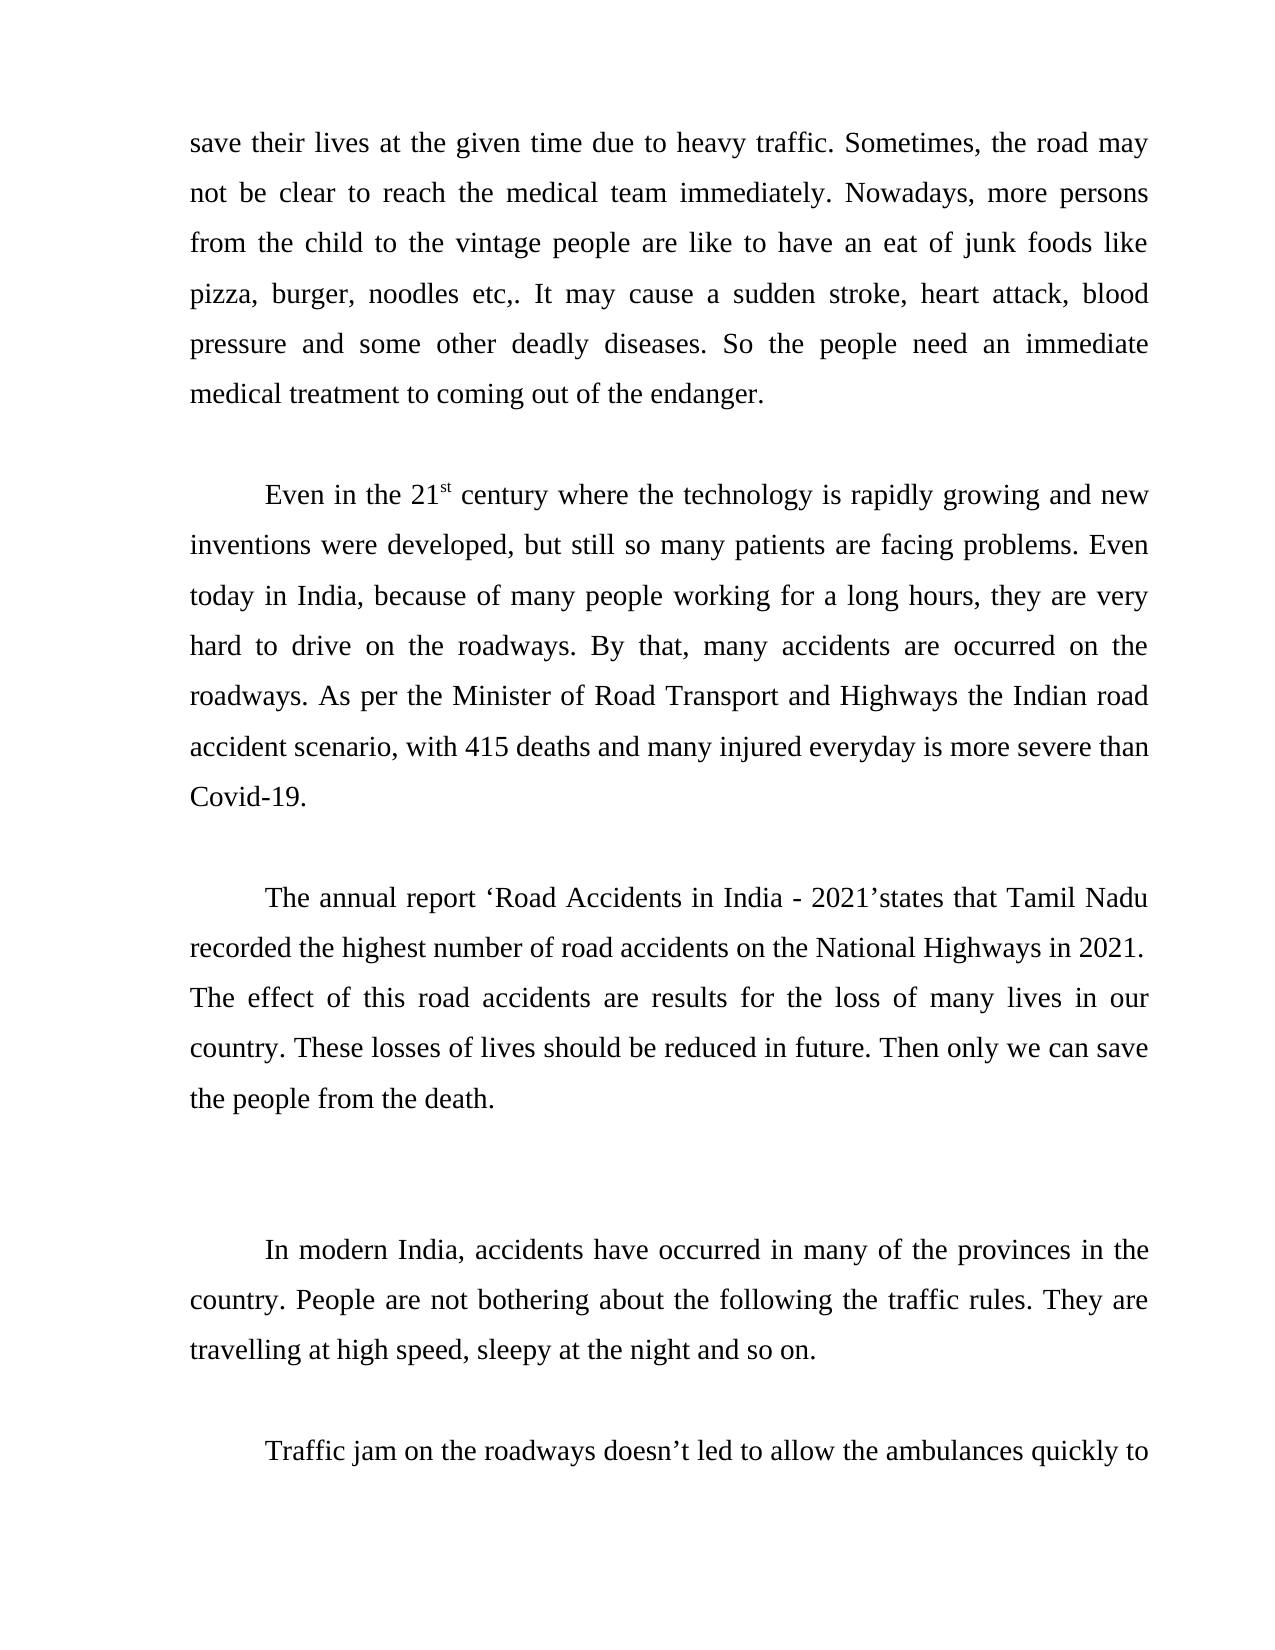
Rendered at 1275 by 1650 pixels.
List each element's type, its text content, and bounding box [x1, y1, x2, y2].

list The annual report ‘Road Accidents in India - 2021’states that Tamil Nadu recorded the highest number of road accidents on the National Highways in 2021. [189, 880, 1150, 963]
list Even in the 21st century where the technology is rapidly growing and new inventions were developed, but still so many patients are facing problems. Even today in India, because of many people working for a long hours, they are very hard to drive on the roadways. By that, many accidents are occurred on the roadways. As per the Minister of Road Transport and Highways the Indian road accident scenario, with 415 deaths and many injured everyday is more severe than Covid-19. [189, 477, 1150, 813]
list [189, 125, 1150, 410]
list In modern India, accidents have occurred in many of the provinces in the country. People are not bothering about the following the traffic rules. They are travelling at high speed, sleepy at the night and so on. [189, 1232, 1150, 1366]
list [189, 1433, 1150, 1467]
list The effect of this road accidents are results for the loss of many lives in our country. These losses of lives should be reduced in future. Then only we can save the people from the death. [189, 980, 1150, 1114]
